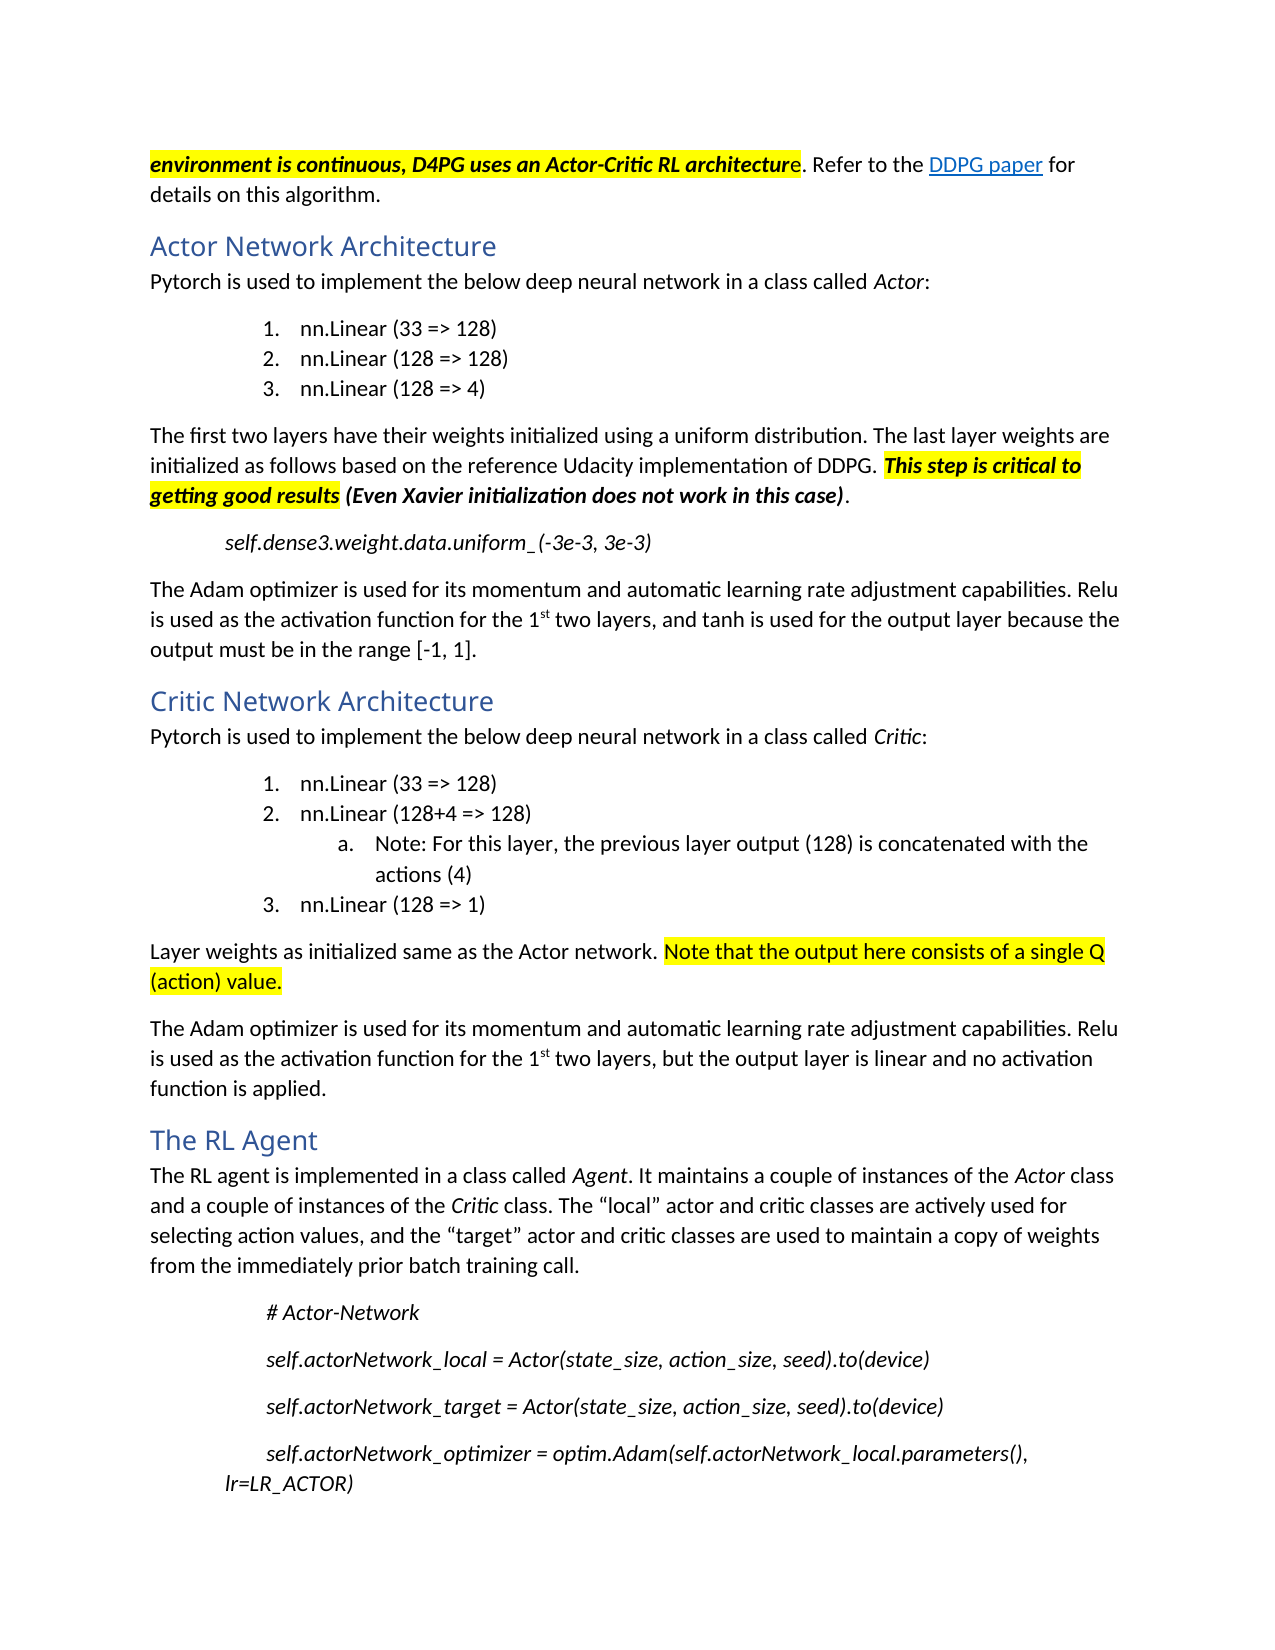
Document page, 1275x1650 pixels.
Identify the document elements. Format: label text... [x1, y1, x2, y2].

list nn.Linear (128 => 4) [262, 374, 1125, 402]
text Pytorch is used to implement the below deep neural network in a class called Actor: [150, 267, 1125, 295]
subtitle The RL Agent [150, 1121, 1125, 1158]
list Note: For this layer, the previous layer output (128) is concatenated with the actions (4) [337, 829, 1125, 888]
text The RL agent is implemented in a class called Agent. It maintains a couple of instances of the Actor class and a couple of instances of the Critic class. The “local” actor and critic classes are actively used for selecting action values, and the “target” actor and critic classes are used to maintain a copy of weights from the immediately prior batch training call. [150, 1161, 1125, 1280]
text self.dense3.weight.data.uniform_(-3e-3, 3e-3) [150, 528, 1125, 556]
subtitle Actor Network Architecture [150, 227, 1125, 264]
text The Adam optimizer is used for its momentum and automatic learning rate adjustment capabilities. Relu is used as the activation function for the 1st two layers, and tanh is used for the output layer because the output must be in the range [-1, 1]. [150, 575, 1125, 664]
text Layer weights as initialized same as the Actor network. Note that the output here consists of a single Q (action) value. [150, 937, 1125, 995]
list nn.Linear (128 => 128) [262, 344, 1125, 372]
text Pytorch is used to implement the below deep neural network in a class called Critic: [150, 722, 1125, 750]
text The first two layers have their weights initialized using a uniform distribution. The last layer weights are initialized as follows based on the reference Udacity implementation of DDPG. This step is critical to getting good results (Even Xavier initialization does not work in this case). [150, 421, 1125, 509]
text self.actorNetwork_target = Actor(state_size, action_size, seed).to(device) [225, 1392, 1125, 1420]
list nn.Linear (128+4 => 128) [262, 799, 1125, 827]
text The Adam optimizer is used for its momentum and automatic learning rate adjustment capabilities. Relu is used as the activation function for the 1st two layers, but the output layer is linear and no activation function is applied. [150, 1014, 1125, 1102]
text # Actor-Network [225, 1298, 1125, 1327]
text self.actorNetwork_optimizer = optim.Adam(self.actorNetwork_local.parameters(), lr=LR_ACTOR) [225, 1439, 1125, 1497]
subtitle Critic Network Architecture [150, 682, 1125, 719]
list nn.Linear (33 => 128) [262, 769, 1125, 797]
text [150, 150, 1125, 208]
text self.actorNetwork_local = Actor(state_size, action_size, seed).to(device) [225, 1345, 1125, 1373]
list nn.Linear (33 => 128) [262, 314, 1125, 342]
list nn.Linear (128 => 1) [262, 890, 1125, 918]
